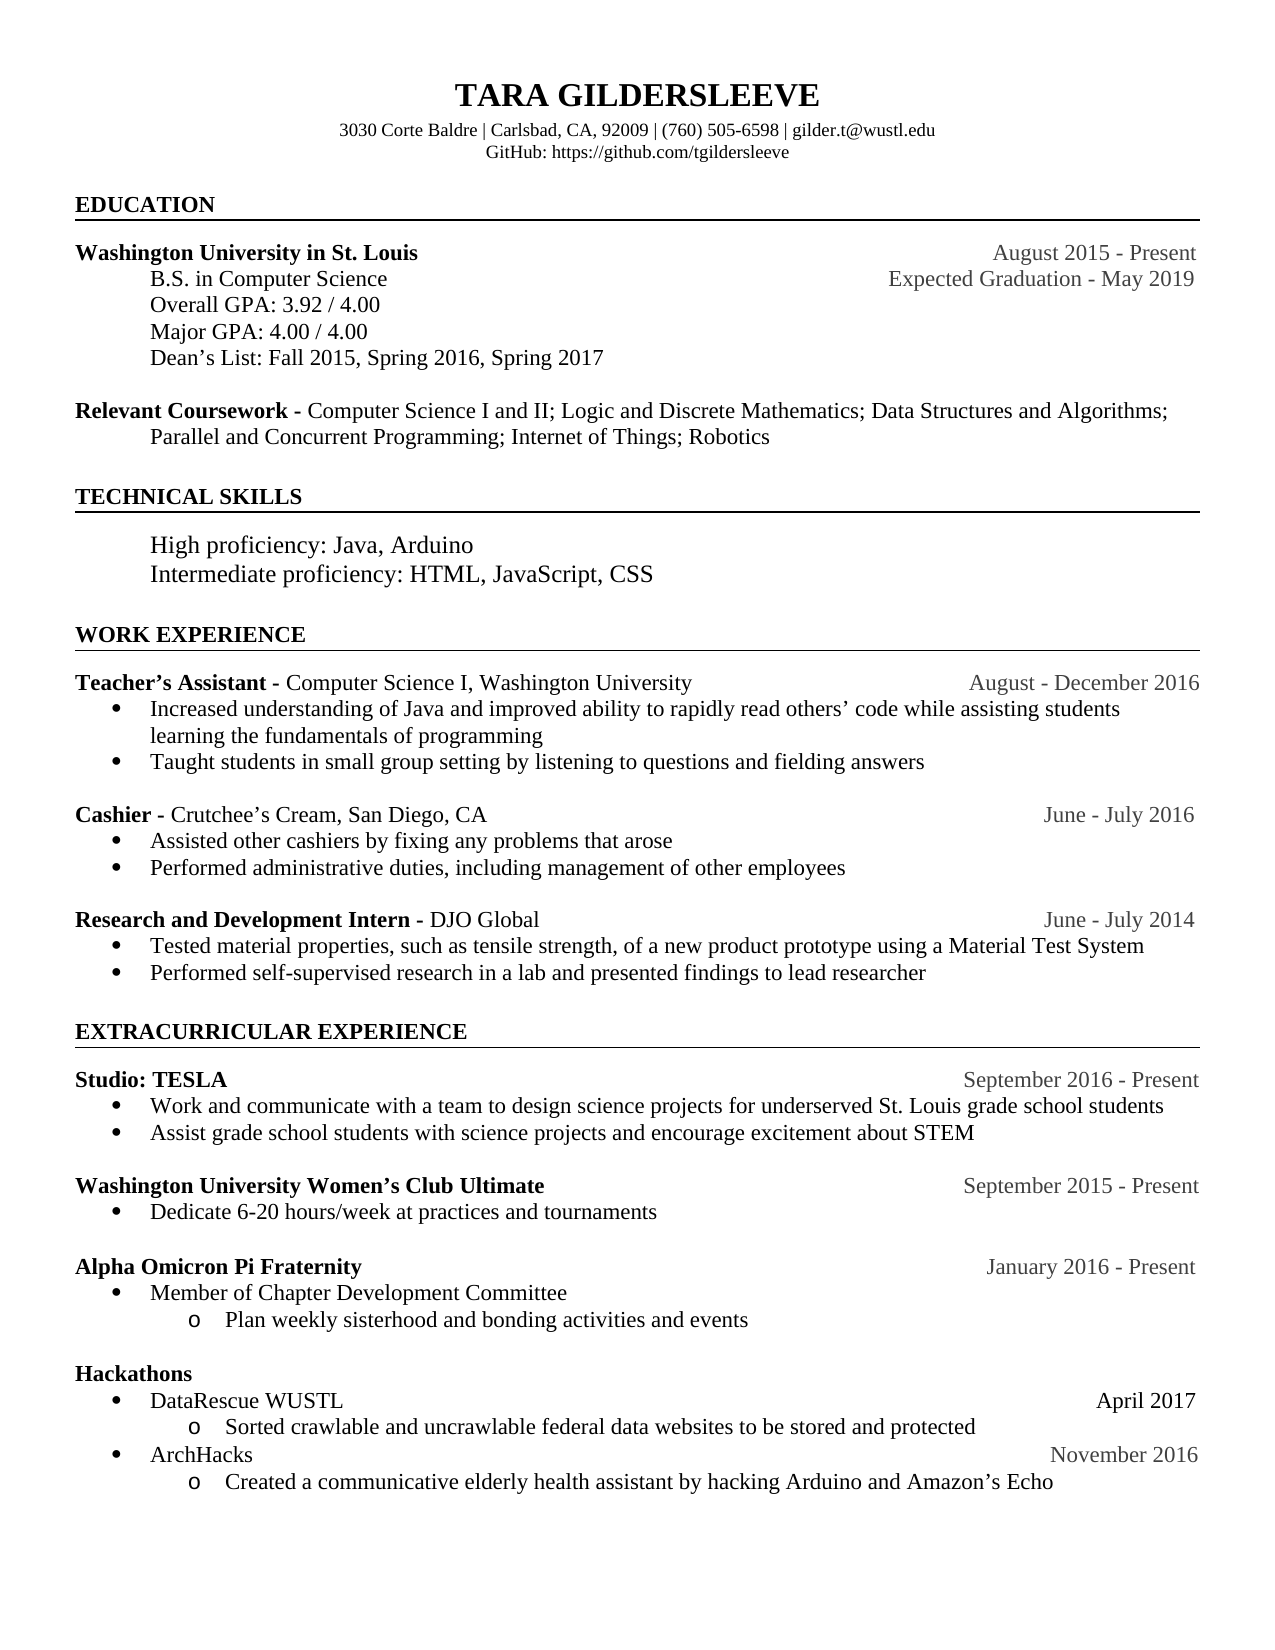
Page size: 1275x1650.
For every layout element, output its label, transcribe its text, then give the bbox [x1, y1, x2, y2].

list Created a communicative elderly health assistant by hacking Arduino and Amazon’s Echo [187, 1468, 1200, 1496]
text GitHub: https://github.com/tgildersleeve [75, 141, 1200, 162]
text Teacher’s Assistant - Computer Science I, Washington University August - December 2016 [75, 669, 1200, 695]
text 3030 Corte Baldre | Carlsbad, CA, 92009 | (760) 505-6598 | gilder.t@wustl.edu [75, 119, 1200, 141]
text Hackathons [75, 1360, 1200, 1387]
list Work and communicate with a team to design science projects for underserved St. Louis grade school students [112, 1093, 1200, 1119]
text TECHNICAL SKILLS [75, 483, 1200, 511]
list Performed self-supervised research in a lab and presented findings to lead researcher [112, 959, 1200, 985]
list ArchHacks November 2016 [112, 1441, 1200, 1468]
text B.S. in Computer Science Expected Graduation - May 2019 [75, 265, 1200, 292]
text Alpha Omicron Pi Fraternity January 2016 - Present [75, 1253, 1200, 1279]
list Dedicate 6-20 hours/week at practices and tournaments [112, 1198, 1200, 1224]
text EXTRACURRICULAR EXPERIENCE [75, 1018, 1200, 1047]
list Assisted other cashiers by fixing any problems that arose [112, 827, 1200, 853]
text Parallel and Concurrent Programming; Internet of Things; Robotics [75, 423, 1200, 450]
list DataRescue WUSTL April 2017 [112, 1387, 1200, 1413]
text High proficiency: Java, Arduino [75, 531, 1200, 559]
list Tested material properties, such as tensile strength, of a new product prototype using a Material Test System [112, 933, 1200, 959]
list Assist grade school students with science projects and encourage excitement about STEM [112, 1119, 1200, 1145]
text Relevant Coursework - Computer Science I and II; Logic and Discrete Mathematics; Data Structures and Algorithms; [75, 397, 1200, 423]
text Studio: TESLA September 2016 - Present [75, 1066, 1200, 1093]
text Overall GPA: 3.92 / 4.00 [75, 292, 1200, 318]
list Plan weekly sisterhood and bonding activities and events [187, 1306, 1200, 1334]
text Washington University Women’s Club Ultimate September 2015 - Present [75, 1172, 1200, 1198]
text Major GPA: 4.00 / 4.00 [75, 318, 1200, 344]
text WORK EXPERIENCE [75, 621, 1200, 650]
text Dean’s List: Fall 2015, Spring 2016, Spring 2017 [75, 344, 1200, 371]
text Washington University in St. Louis August 2015 - Present [75, 239, 1200, 265]
text TARA GILDERSLEEVE [75, 75, 1200, 113]
text EDUCATION [75, 191, 1200, 219]
list Increased understanding of Java and improved ability to rapidly read others’ code while assisting students learning the fundamentals of programming [112, 695, 1200, 748]
text Intermediate proficiency: HTML, JavaScript, CSS [75, 559, 1200, 588]
list Performed administrative duties, including management of other employees [112, 853, 1200, 880]
text Research and Development Intern - DJO Global June - July 2014 [75, 906, 1200, 933]
list Sorted crawlable and uncrawlable federal data websites to be stored and protected [187, 1413, 1200, 1441]
list Member of Chapter Development Committee [112, 1279, 1200, 1306]
text Cashier - Crutchee’s Cream, San Diego, CA June - July 2016 [75, 801, 1200, 827]
list Taught students in small group setting by listening to questions and fielding answers [112, 748, 1200, 774]
